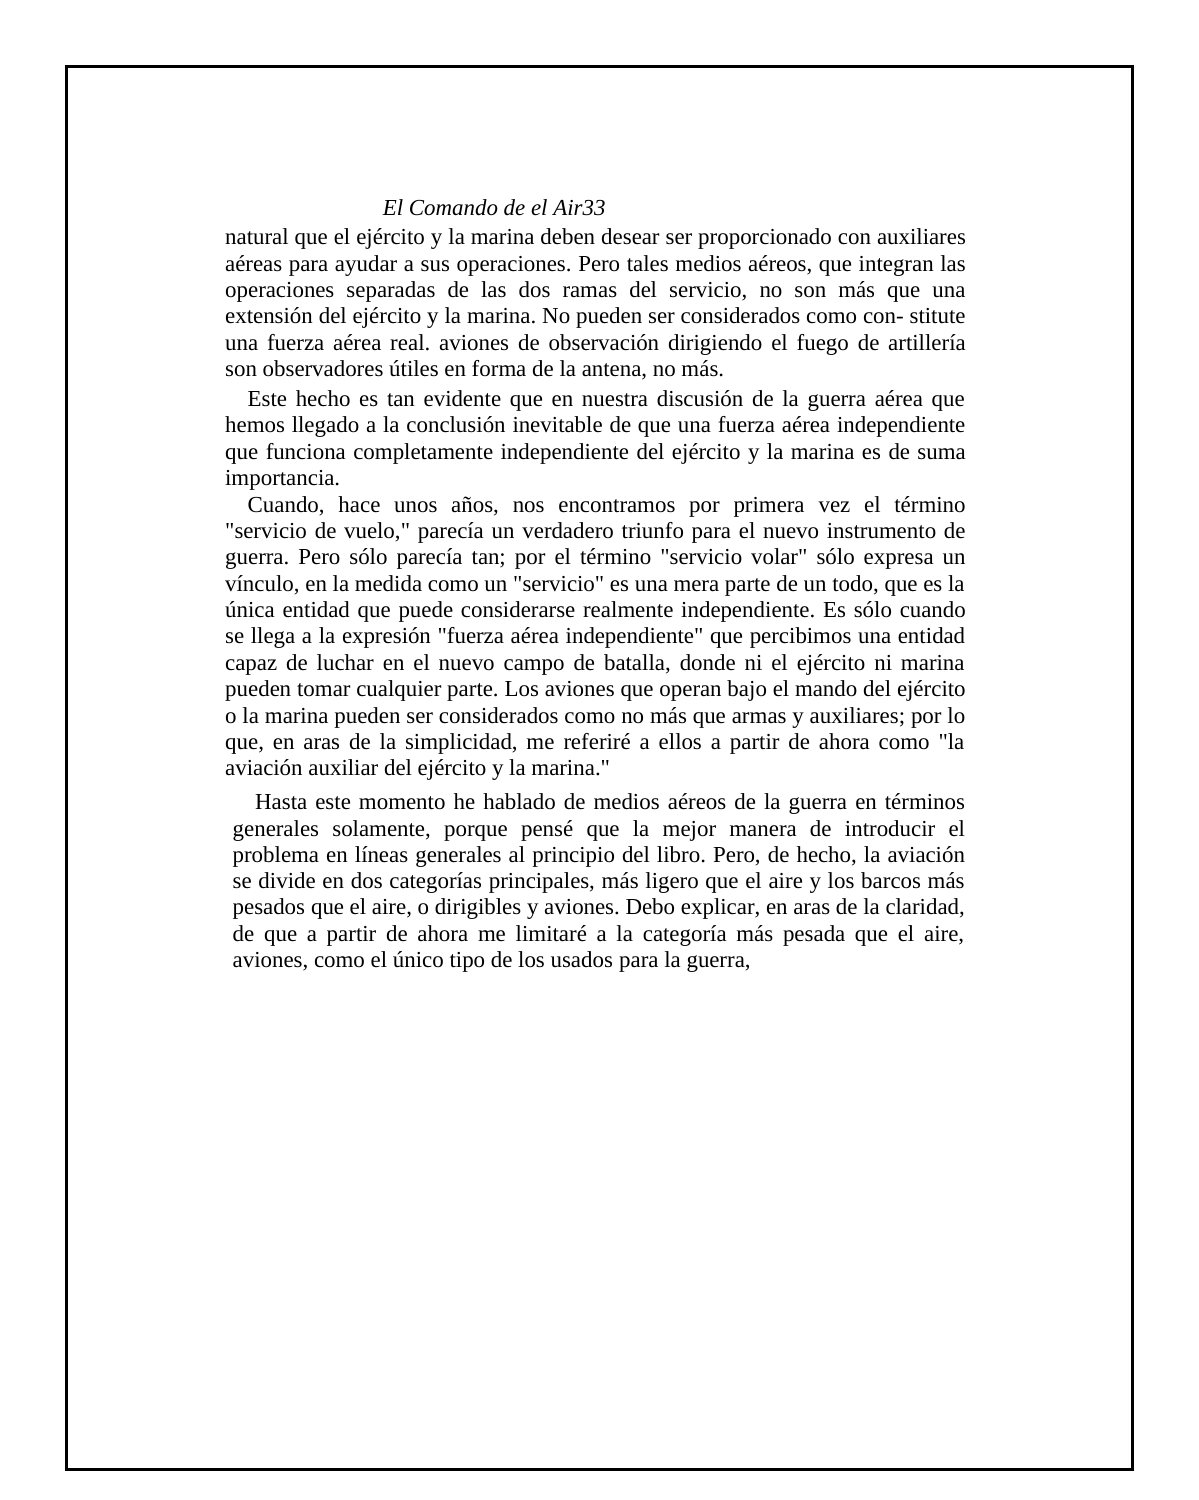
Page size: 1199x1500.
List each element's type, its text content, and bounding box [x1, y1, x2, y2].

text Este hecho es tan evidente que en nuestra discusión de la guerra aérea que hemos llegado a la conclusión inevitable de que una fuerza aérea independiente que funciona completamente independiente del ejército y la marina es de suma importancia. [225, 385, 967, 491]
text natural que el ejército y la marina deben desear ser proporcionado con auxiliares aéreas para ayudar a sus operaciones. Pero tales medios aéreos, que integran las operaciones separadas de las dos ramas del servicio, no son más que una extensión del ejército y la marina. No pueden ser considerados como con- stitute una fuerza aérea real. aviones de observación dirigiendo el fuego de artillería son observadores útiles en forma de la antena, no más. [225, 223, 967, 382]
text El Comando de el Air33 [383, 194, 1030, 221]
text Hasta este momento he hablado de medios aéreos de la guerra en términos generales solamente, porque pensé que la mejor manera de introducir el problema en líneas generales al principio del libro. Pero, de hecho, la aviación se divide en dos categorías principales, más ligero que el aire y los barcos más pesados ​​que el aire, o dirigibles y aviones. Debo explicar, en aras de la claridad, de que a partir de ahora me limitaré a la categoría más pesada que el aire, aviones, como el único tipo de los usados ​​para la guerra, [232, 788, 967, 973]
text Cuando, hace unos años, nos encontramos por primera vez el término "servicio de vuelo," parecía un verdadero triunfo para el nuevo instrumento de guerra. Pero sólo parecía tan; por el término "servicio volar" sólo expresa un vínculo, en la medida como un "servicio" es una mera parte de un todo, que es la única entidad que puede considerarse realmente independiente. Es sólo cuando se llega a la expresión "fuerza aérea independiente" que percibimos una entidad capaz de luchar en el nuevo campo de batalla, donde ni el ejército ni marina pueden tomar cualquier parte. Los aviones que operan bajo el mando del ejército o la marina pueden ser considerados como no más que armas y auxiliares; por lo que, en aras de la simplicidad, me referiré a ellos a partir de ahora como "la aviación auxiliar del ejército y la marina." [225, 491, 967, 781]
